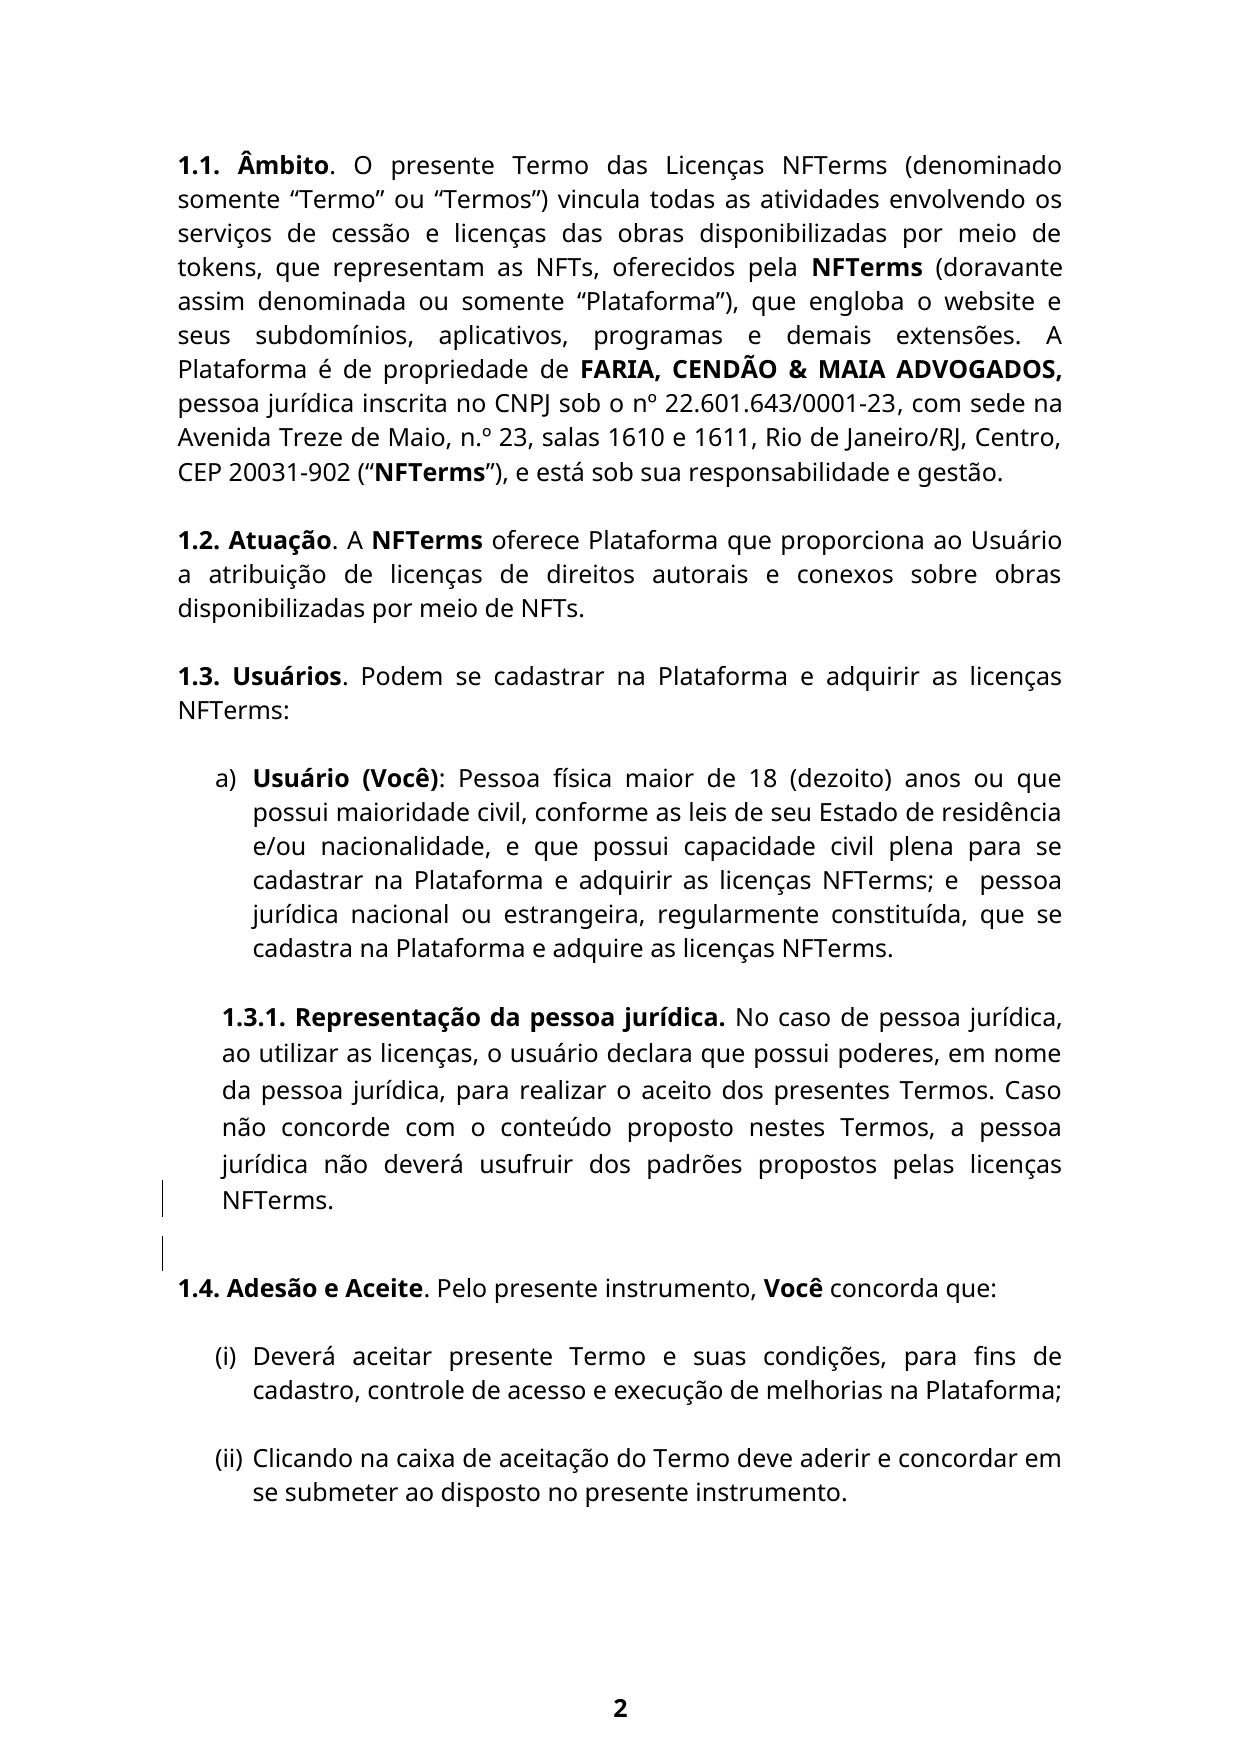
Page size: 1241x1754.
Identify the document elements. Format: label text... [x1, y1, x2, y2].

text 1.4. Adesão e Aceite. Pelo presente instrumento, Você concorda que: [177, 1271, 1063, 1304]
list Clicando na caixa de aceitação do Termo deve aderir e concordar em se submeter ao disposto no presente instrumento. [215, 1441, 1063, 1509]
text 1.1. Âmbito. O presente Termo das Licenças NFTerms (denominado somente “Termo” ou “Termos”) vincula todas as atividades envolvendo os serviços de cessão e licenças das obras disponibilizadas por meio de tokens, que representam as NFTs, oferecidos pela NFTerms (doravante assim denominada ou somente “Plataforma”), que engloba o website e seus subdomínios, aplicativos, programas e demais extensões. A Plataforma é de propriedade de FARIA, CENDÃO & MAIA ADVOGADOS, pessoa jurídica inscrita no CNPJ sob o nº 22.601.643/0001-23, com sede na Avenida Treze de Maio, n.º 23, salas 1610 e 1611, Rio de Janeiro/RJ, Centro, CEP 20031-902 (“NFTerms”), e está sob sua responsabilidade e gestão. [177, 148, 1063, 488]
text 1.2. Atuação. A NFTerms oferece Plataforma que proporciona ao Usuário a atribuição de licenças de direitos autorais e conexos sobre obras disponibilizadas por meio de NFTs. [177, 522, 1063, 624]
list Deverá aceitar presente Termo e suas condições, para fins de cadastro, controle de acesso e execução de melhorias na Plataforma; [215, 1339, 1063, 1407]
list Usuário (Você): Pessoa física maior de 18 (dezoito) anos ou que possui maioridade civil, conforme as leis de seu Estado de residência e/ou nacionalidade, e que possui capacidade civil plena para se cadastrar na Plataforma e adquirir as licenças NFTerms; e pessoa jurídica nacional ou estrangeira, regularmente constituída, que se cadastra na Plataforma e adquire as licenças NFTerms. [215, 761, 1063, 965]
text 1.3.1. Representação da pessoa jurídica. No caso de pessoa jurídica, ao utilizar as licenças, o usuário declara que possui poderes, em nome da pessoa jurídica, para realizar o aceito dos presentes Termos. Caso não concorde com o conteúdo proposto nestes Termos, a pessoa jurídica não deverá usufruir dos padrões propostos pelas licenças NFTerms. [222, 999, 1063, 1217]
text 1.3. Usuários. Podem se cadastrar na Plataforma e adquirir as licenças NFTerms: [177, 658, 1063, 727]
